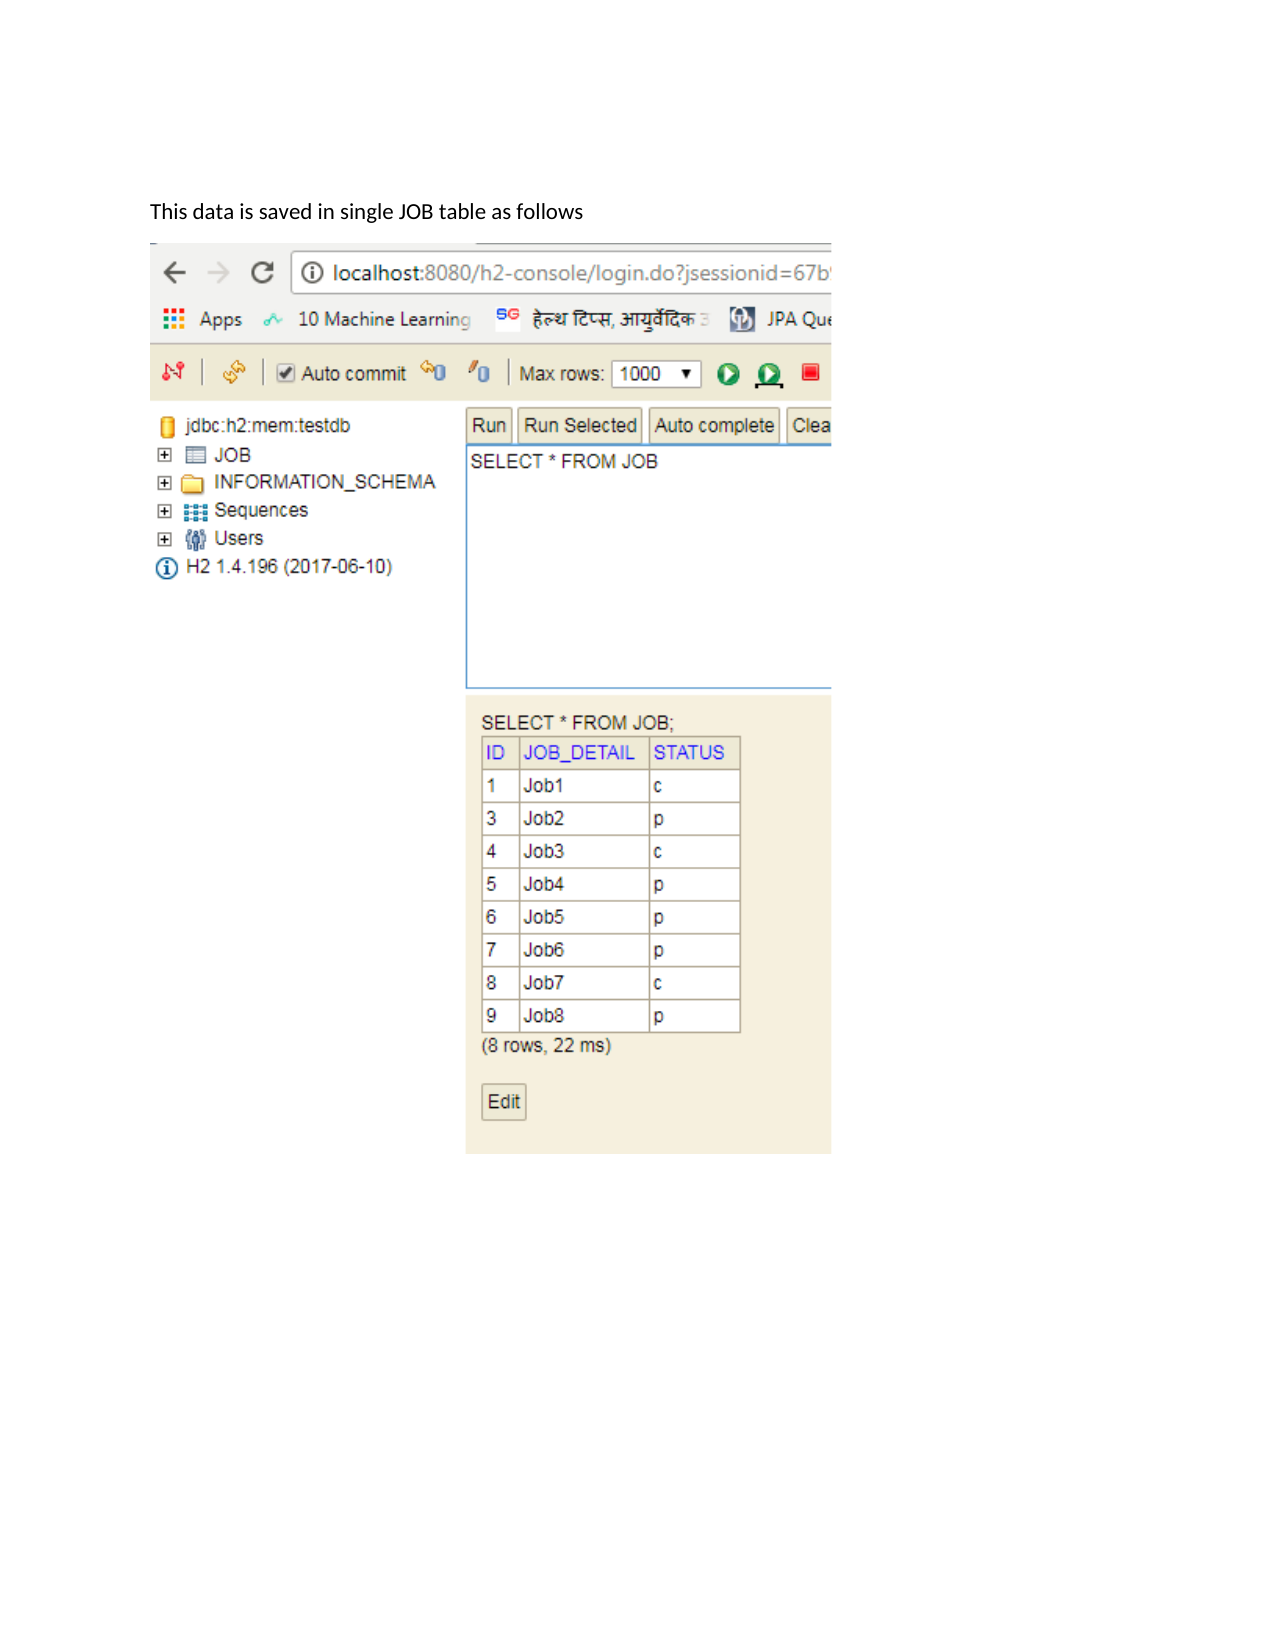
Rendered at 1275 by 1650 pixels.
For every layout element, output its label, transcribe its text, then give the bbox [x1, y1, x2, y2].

text This data is saved in single JOB table as follows [150, 197, 1125, 225]
picture [150, 243, 832, 1154]
